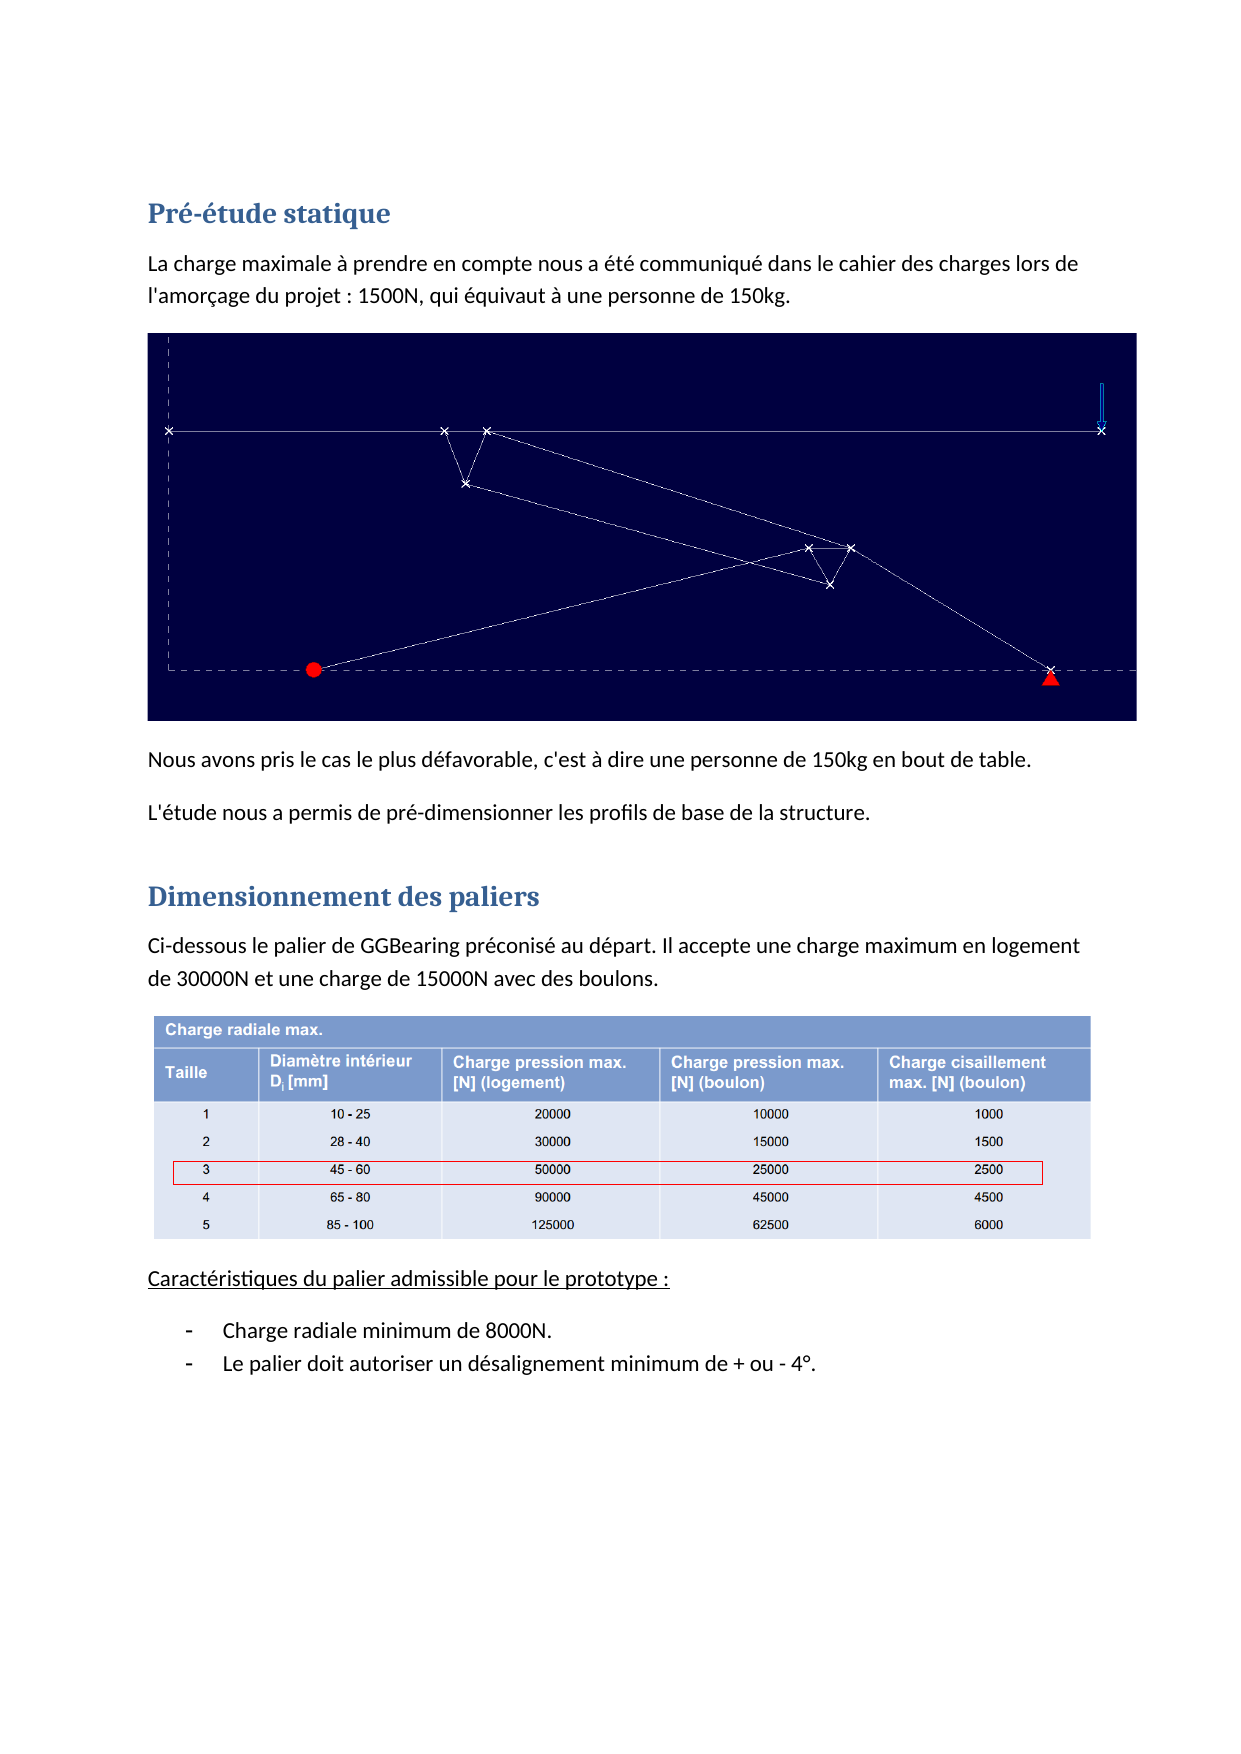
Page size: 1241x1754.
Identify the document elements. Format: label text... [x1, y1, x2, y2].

text Ci-dessous le palier de GGBearing préconisé au départ. Il accepte une charge maximum en logement de 30000N et une charge de 15000N avec des boulons. [148, 932, 1093, 992]
picture [147, 333, 1137, 721]
subtitle Dimensionnement des paliers [148, 881, 1093, 914]
picture [152, 1016, 1091, 1239]
text Nous avons pris le cas le plus défavorable, c'est à dire une personne de 150kg en bout de table. [148, 745, 1093, 773]
list Charge radiale minimum de 8000N. [185, 1317, 1093, 1345]
subtitle Pré-étude statique [148, 198, 1093, 231]
list Le palier doit autoriser un désalignement minimum de + ou - 4°. [185, 1349, 1093, 1377]
text La charge maximale à prendre en compte nous a été communiqué dans le cahier des charges lors de l'amorçage du projet : 1500N, qui équivaut à une personne de 150kg. [148, 249, 1093, 309]
text L'étude nous a permis de pré-dimensionner les profils de base de la structure. [148, 798, 1093, 826]
text Caractéristiques du palier admissible pour le prototype : [148, 1264, 1093, 1292]
